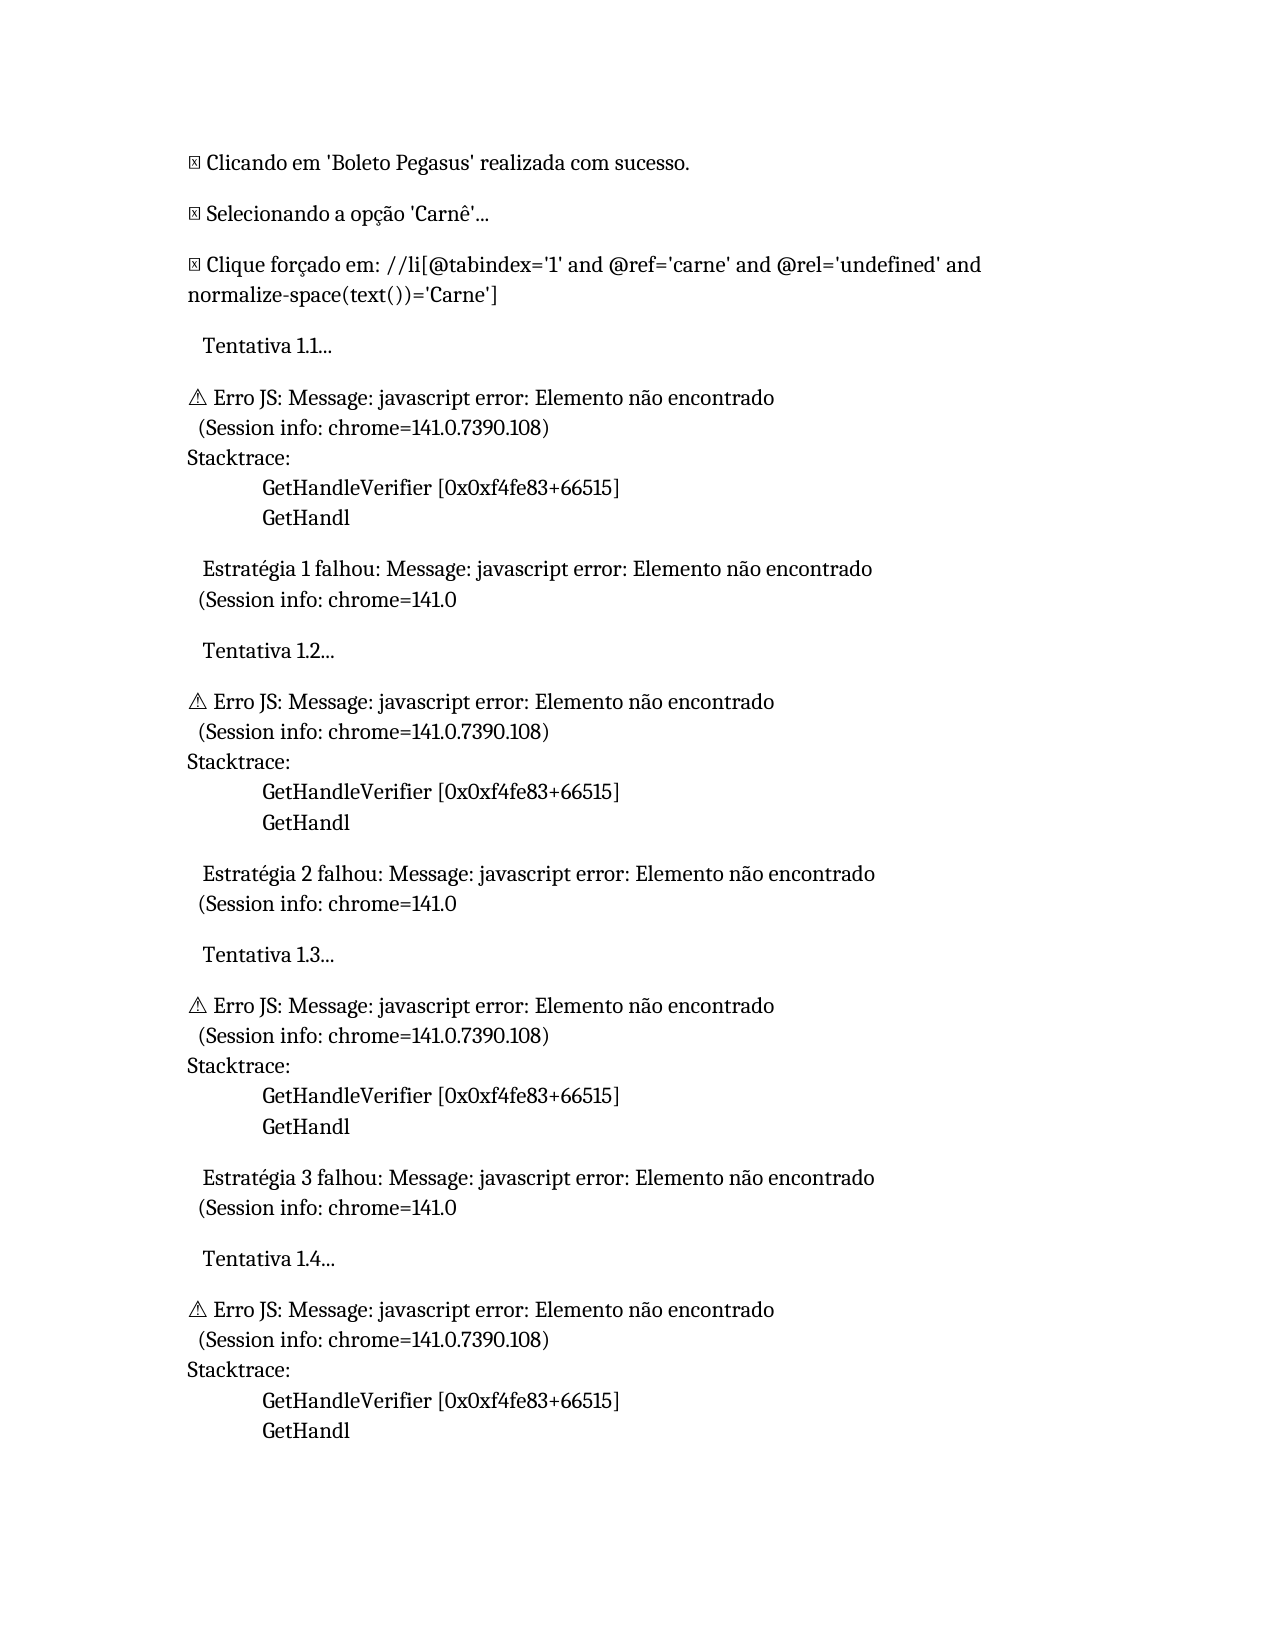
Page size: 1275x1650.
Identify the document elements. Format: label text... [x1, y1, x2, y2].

text 🎯 Clique forçado em: //li[@tabindex='1' and @ref='carne' and @rel='undefined' and normalize-space(text())='Carne'] [187, 252, 1087, 309]
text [187, 1297, 1087, 1444]
text Tentativa 1.2... [187, 637, 1087, 664]
text Estratégia 2 falhou: Message: javascript error: Elemento não encontrado (Session info: chrome=141.0 [187, 860, 1087, 917]
text ✅ Clicando em 'Boleto Pegasus' realizada com sucesso. [187, 150, 1087, 176]
text 🔄 Selecionando a opção 'Carnê'... [187, 201, 1087, 227]
text Estratégia 3 falhou: Message: javascript error: Elemento não encontrado (Session info: chrome=141.0 [187, 1164, 1087, 1221]
text Tentativa 1.4... [187, 1246, 1087, 1272]
text Tentativa 1.1... [187, 333, 1087, 360]
text Tentativa 1.3... [187, 942, 1087, 968]
text Estratégia 1 falhou: Message: javascript error: Elemento não encontrado (Session info: chrome=141.0 [187, 556, 1087, 613]
